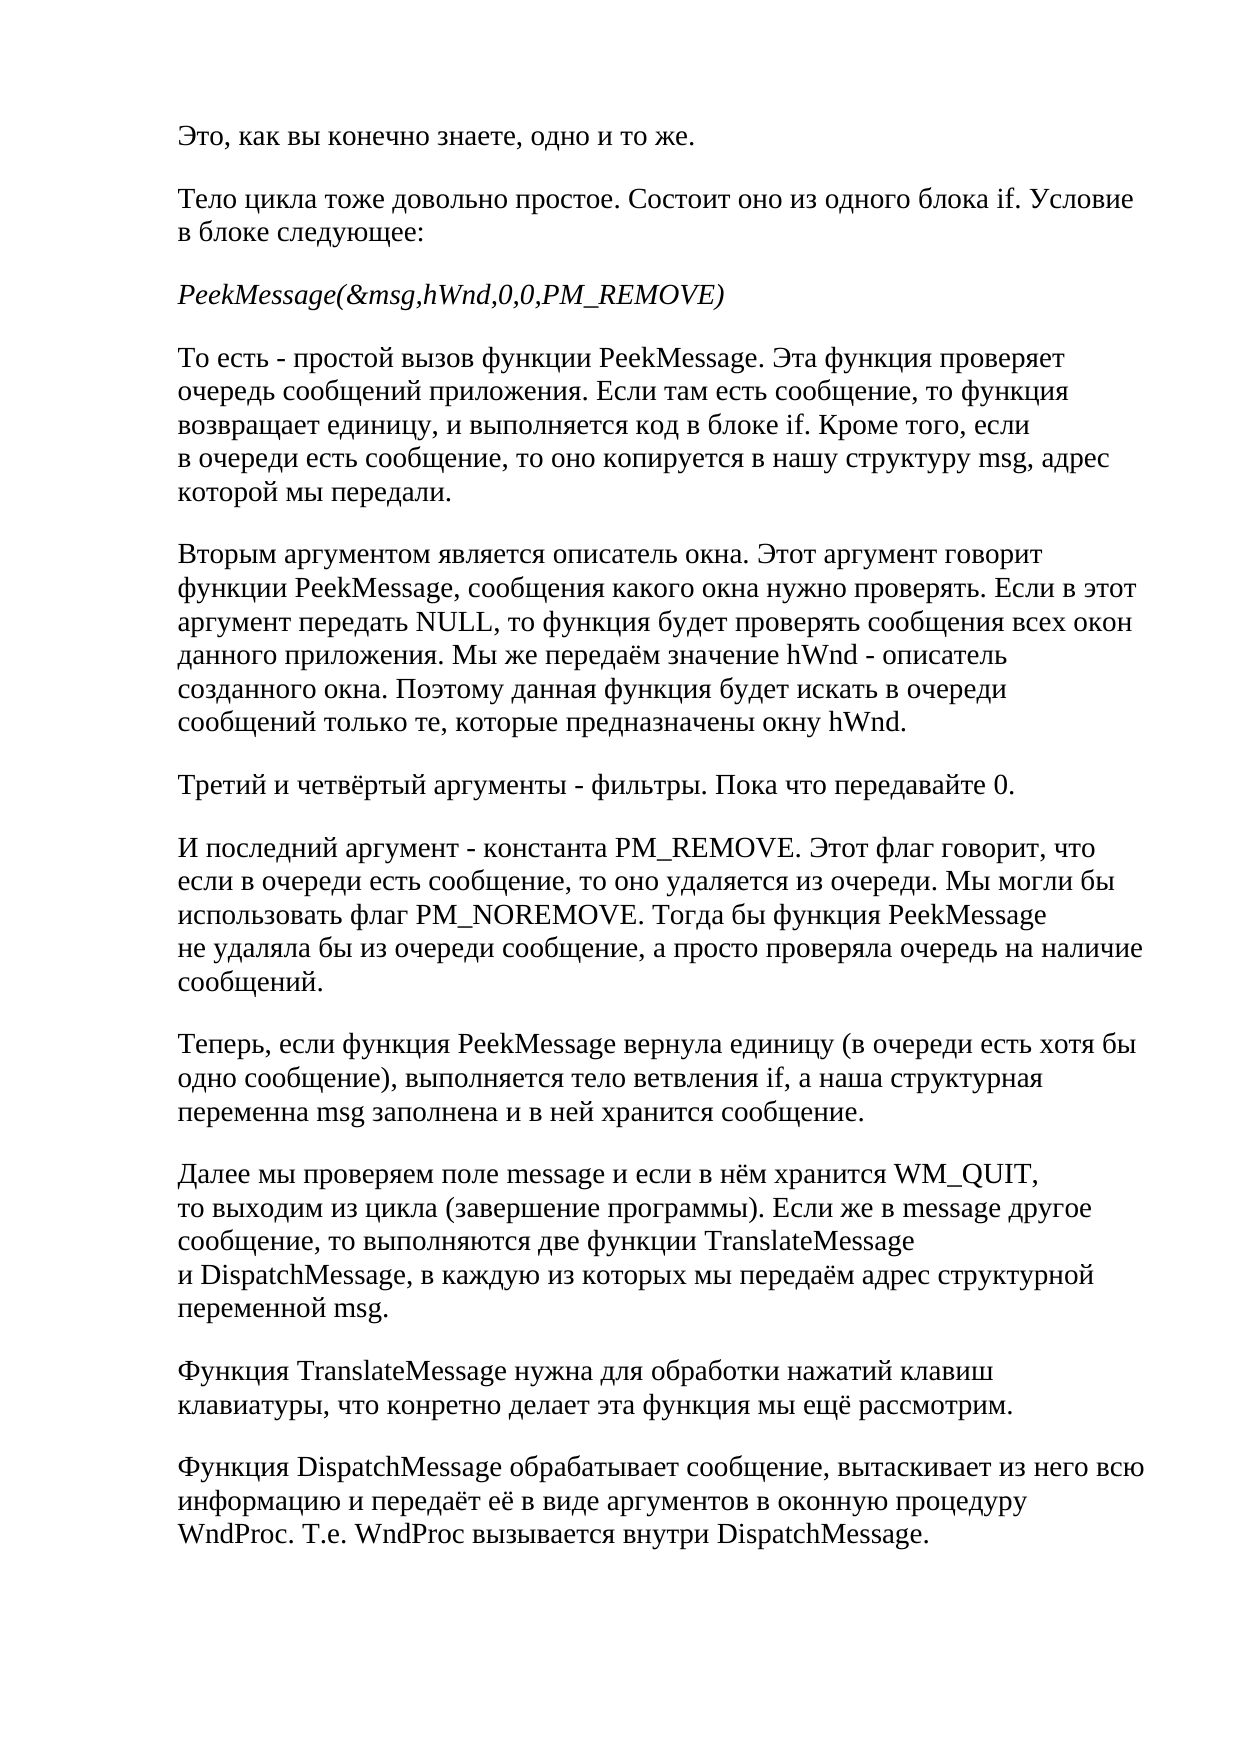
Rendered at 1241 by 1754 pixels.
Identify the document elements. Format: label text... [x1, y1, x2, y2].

text Вторым аргументом является описатель окна. Этот аргумент говорит функции PeekMessage, сообщения какого окна нужно проверять. Если в этот аргумент передать NULL, то функция будет проверять сообщения всех окон данного приложения. Мы же передаём значение hWnd - описатель созданного окна. Поэтому данная функция будет искать в очереди сообщений только те, которые предназначены окну hWnd. [177, 537, 1152, 738]
text Это, как вы конечно знаете, одно и то же. [177, 118, 1152, 152]
text То есть - простой вызов функции PeekMessage. Эта функция проверяет очередь сообщений приложения. Если там есть сообщение, то функция возвращает единицу, и выполняется код в блоке if. Кроме того, если в очереди есть сообщение, то оно копируется в нашу структуру msg, адрес которой мы передали. [177, 340, 1152, 507]
text PeekMessage(&msg,hWnd,0,0,PM_REMOVE) [177, 277, 1152, 311]
text Далее мы проверяем поле message и если в нём хранится WM_QUIT, то выходим из цикла (завершение программы). Если же в message другое сообщение, то выполняются две функции TranslateMessage и DispatchMessage, в каждую из которых мы передаём адрес структурной переменной msg. [177, 1156, 1152, 1324]
text Третий и четвёртый аргументы - фильтры. Пока что передавайте 0. [177, 767, 1152, 801]
text И последний аргумент - константа PM_REMOVE. Этот флаг говорит, что если в очереди есть сообщение, то оно удаляется из очереди. Мы могли бы использовать флаг PM_NOREMOVE. Тогда бы функция PeekMessage не удаляла бы из очереди сообщение, а просто проверяла очередь на наличие сообщений. [177, 830, 1152, 997]
text Теперь, если функция PeekMessage вернула единицу (в очереди есть хотя бы одно сообщение), выполняется тело ветвления if, а наша структурная переменна msg заполнена и в ней хранится сообщение. [177, 1027, 1152, 1127]
text Функция DispatchMessage обрабатывает сообщение, вытаскивает из него всю информацию и передаёт её в виде аргументов в оконную процедуру WndProc. Т.е. WndProc вызывается внутри DispatchMessage. [177, 1449, 1152, 1550]
text Тело цикла тоже довольно простое. Состоит оно из одного блока if. Условие в блоке следующее: [177, 181, 1152, 248]
text Функция TranslateMessage нужна для обработки нажатий клавиш клавиатуры, что конретно делает эта функция мы ещё рассмотрим. [177, 1353, 1152, 1420]
